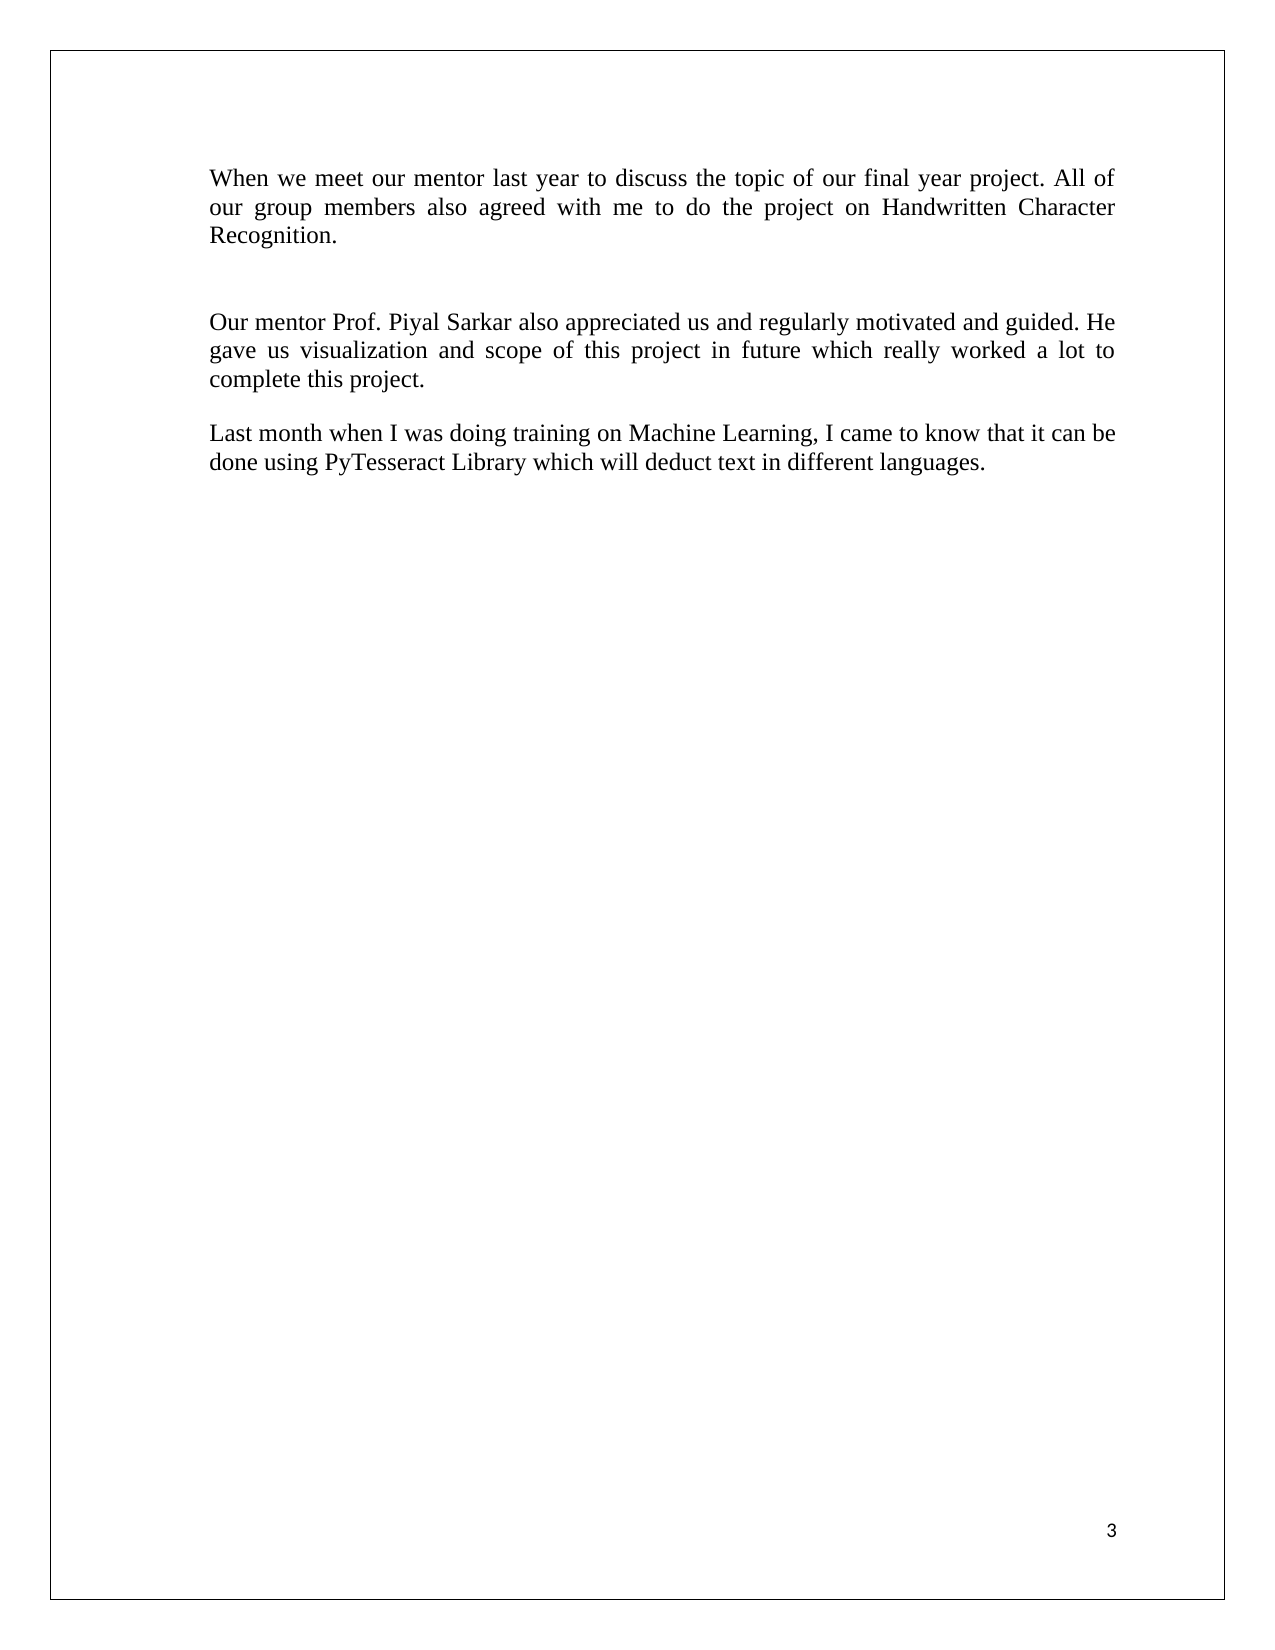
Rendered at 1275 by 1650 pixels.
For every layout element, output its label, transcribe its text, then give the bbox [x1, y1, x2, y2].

text Last month when I was doing training on Machine Learning, I came to know that it can be done using PyTesseract Library which will deduct text in different languages. [209, 418, 1117, 476]
text When we meet our mentor last year to discuss the topic of our final year project. All of our group members also agreed with me to do the project on Handwritten Character Recognition. [209, 163, 1117, 249]
text Our mentor Prof. Piyal Sarkar also appreciated us and regularly motivated and guided. He gave us visualization and scope of this project in future which really worked a lot to complete this project. [209, 307, 1117, 393]
